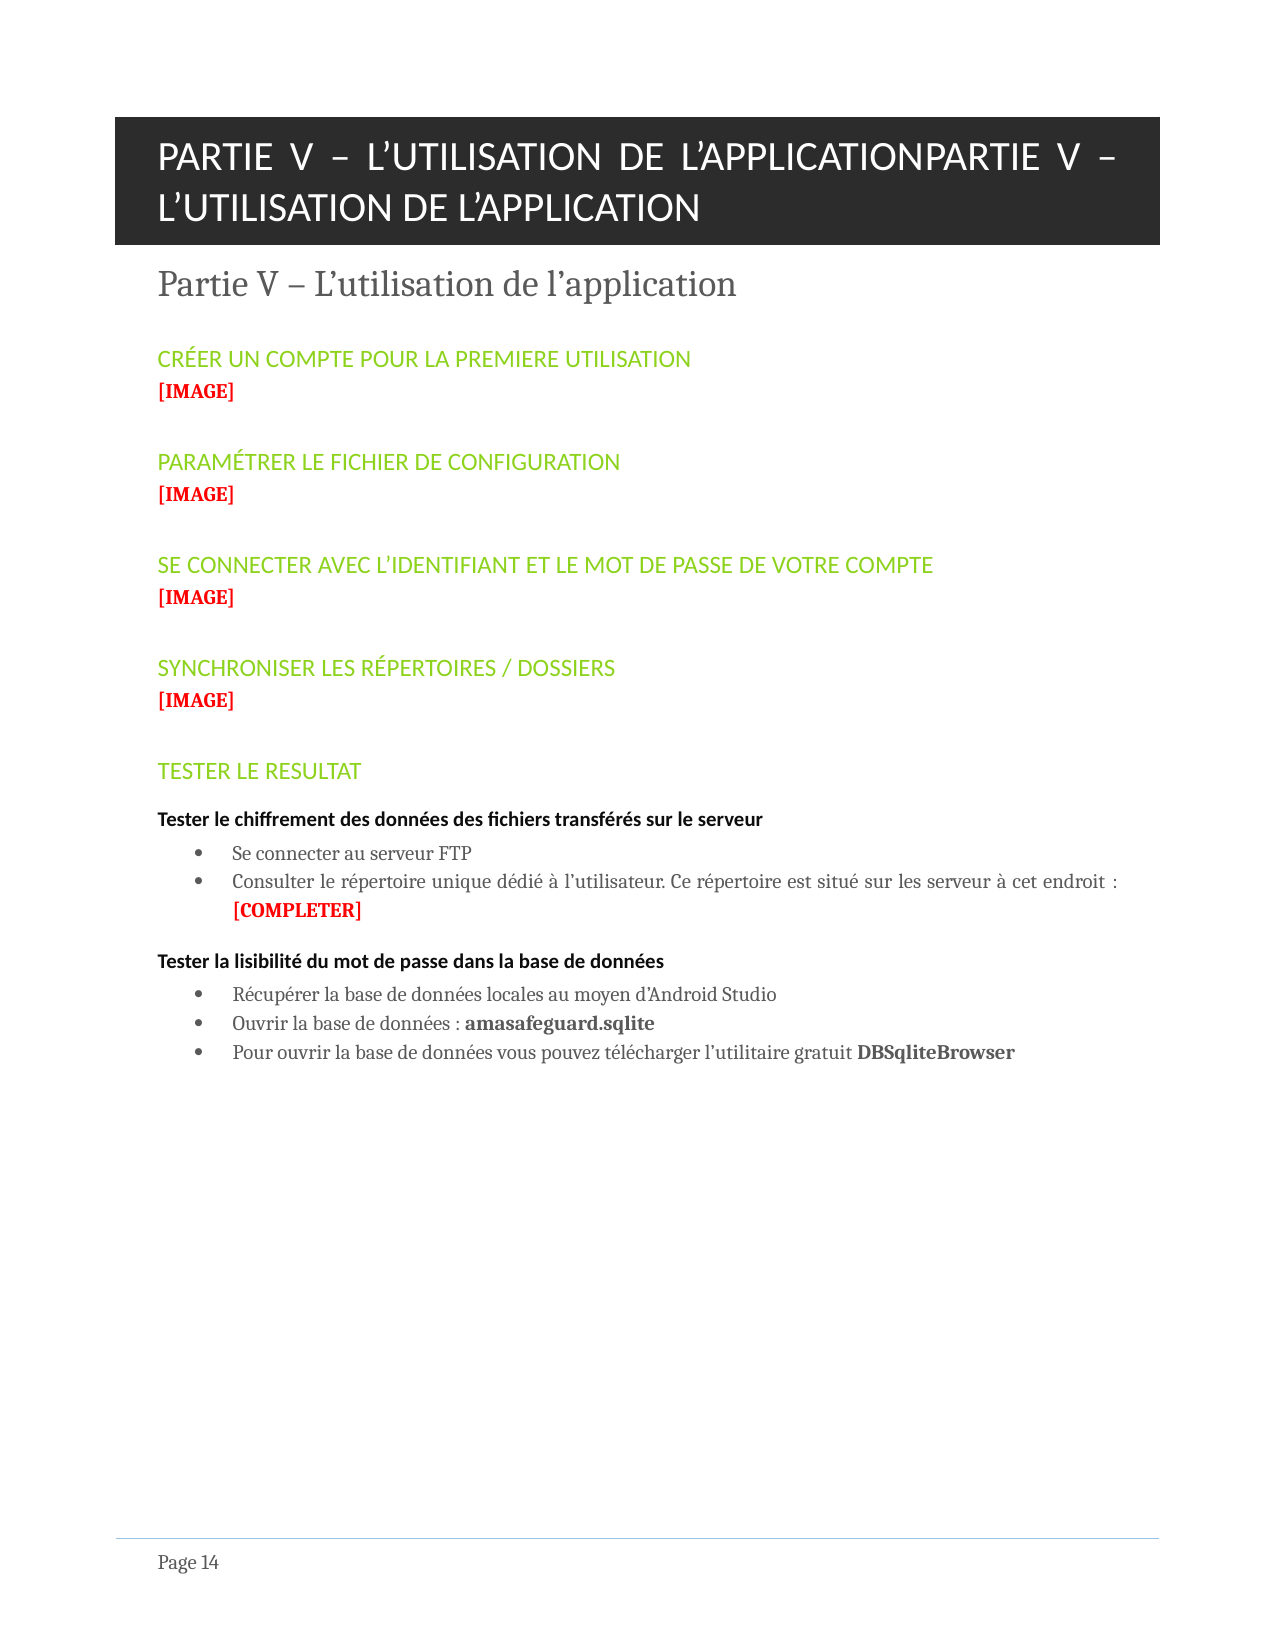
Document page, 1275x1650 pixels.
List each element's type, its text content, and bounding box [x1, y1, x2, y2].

text [IMAGE] [157, 483, 1117, 507]
subtitle créer un compte pour la premiere utilisation [157, 343, 1117, 374]
subtitle tester le resultat [157, 755, 1117, 786]
subtitle Partie V – L’utilisation de l’application [157, 262, 1117, 306]
text [IMAGE] [157, 380, 1117, 404]
list Consulter le répertoire unique dédié à l’utilisateur. Ce répertoire est situé sur les serveur à cet endroit : [COMPLETER] [195, 870, 1117, 923]
text [IMAGE] [157, 586, 1117, 610]
list Récupérer la base de données locales au moyen d’Android Studio [195, 983, 1117, 1007]
subtitle Synchroniser les répertoires / dossiers [157, 652, 1117, 683]
subtitle Paramétrer le fichier de configuration [157, 446, 1117, 477]
subtitle Se connecter avec l’identifiant et le mot de passe de votre compte [157, 549, 1117, 580]
list Pour ouvrir la base de données vous pouvez télécharger l’utilitaire gratuit DBSqliteBrowser [195, 1040, 1117, 1064]
text [IMAGE] [157, 689, 1117, 713]
list Ouvrir la base de données : amasafeguard.sqlite [195, 1012, 1117, 1036]
list Se connecter au serveur FTP [195, 841, 1117, 865]
subtitle Tester la lisibilité du mot de passe dans la base de données [157, 948, 1117, 974]
subtitle Tester le chiffrement des données des fichiers transférés sur le serveur [157, 807, 1117, 832]
